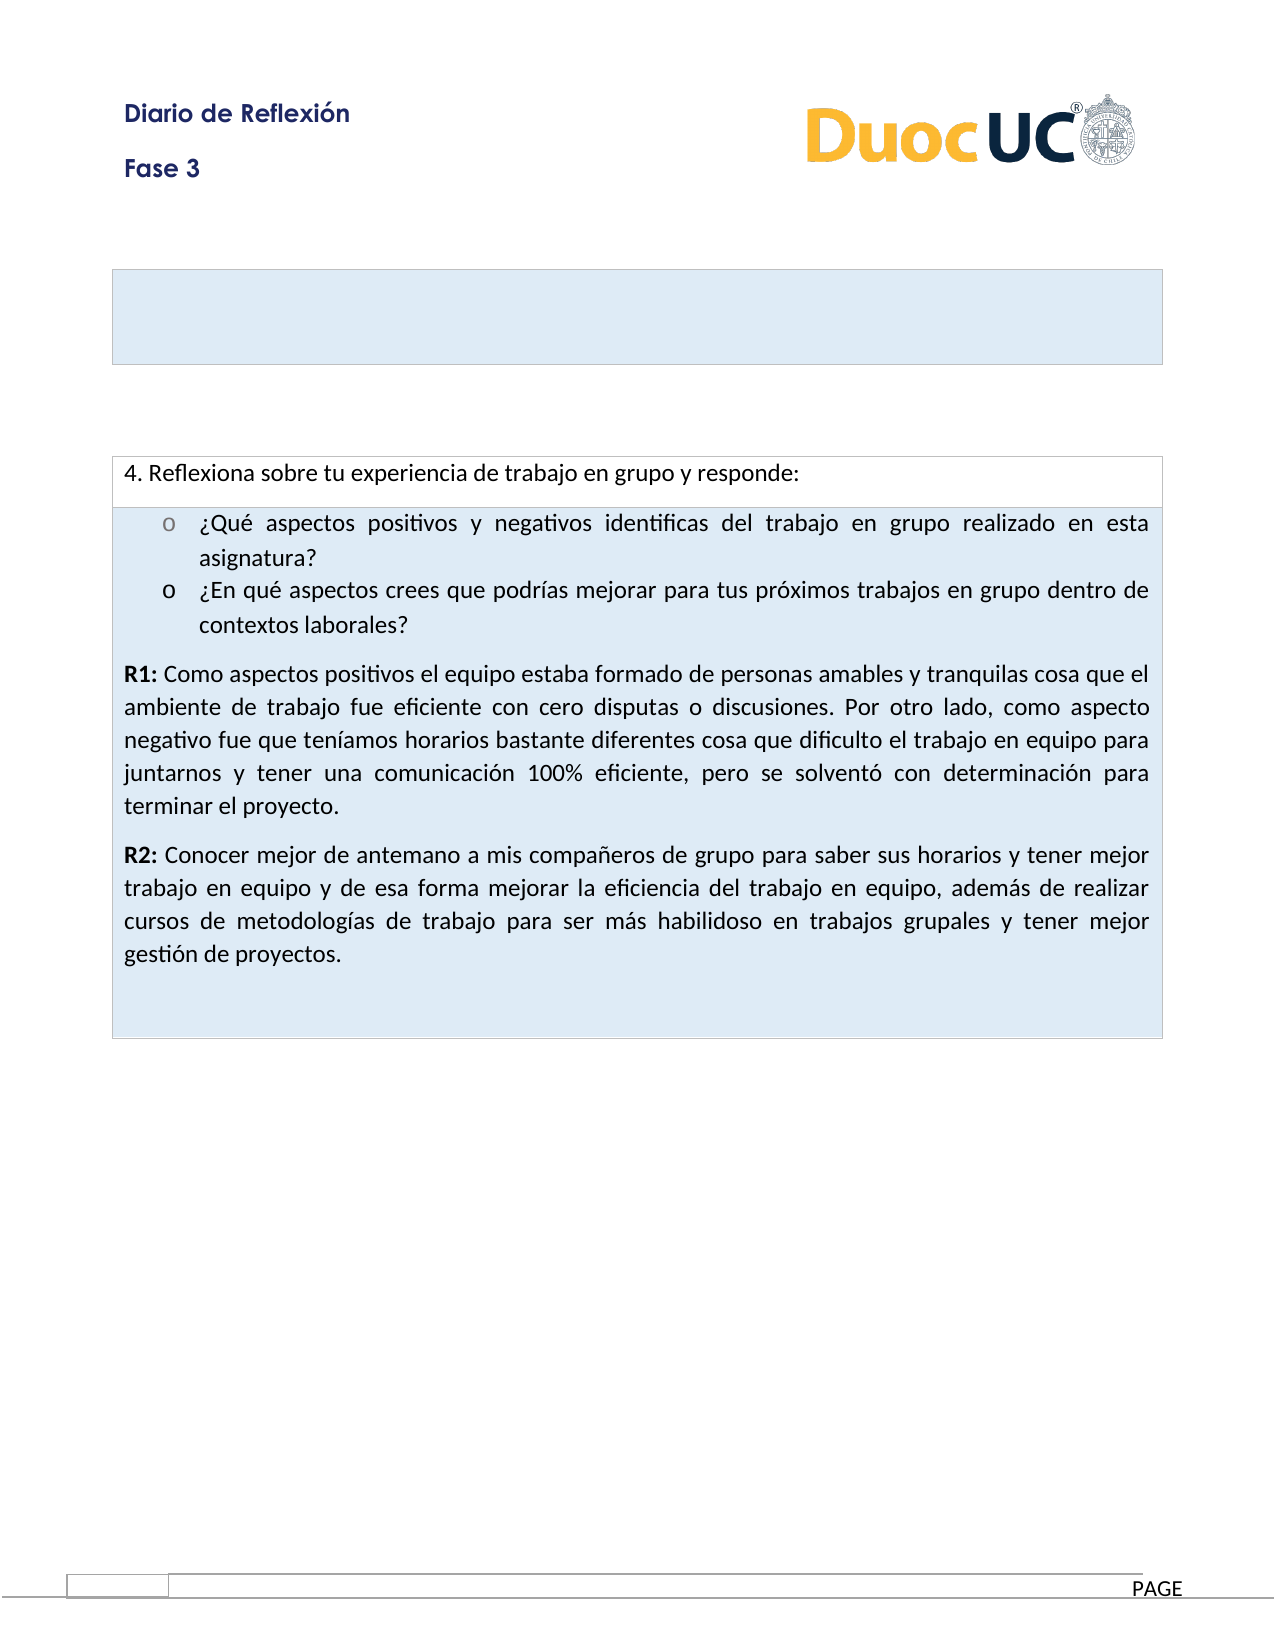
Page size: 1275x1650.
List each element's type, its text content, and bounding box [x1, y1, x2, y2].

table_header 4. Reflexiona sobre tu experiencia de trabajo en grupo y responde: [113, 457, 1162, 507]
table_cell ¿Qué aspectos positivos y negativos identificas del trabajo en grupo realizado en esta asignatura? ¿En qué aspectos crees que podrías mejorar para tus próximos trabajos en grupo dentro de contextos laborales? R1: Como aspectos positivos el equipo estaba formado de personas amables y tranquilas cosa que el ambiente de trabajo fue eficiente con cero disputas o discusiones. Por otro lado, como aspecto negativo fue que teníamos horarios bastante diferentes cosa que dificulto el trabajo en equipo para juntarnos y tener una comunicación 100% eficiente, pero se solventó con determinación para terminar el proyecto. R2: Conocer mejor de antemano a mis compañeros de grupo para saber sus horarios y tener mejor trabajo en equipo y de esa forma mejorar la eficiencia del trabajo en equipo, además de realizar cursos de metodologías de trabajo para ser más habilidoso en trabajos grupales y tener mejor gestión de proyectos. [113, 508, 1162, 1037]
picture [807, 94, 1135, 165]
